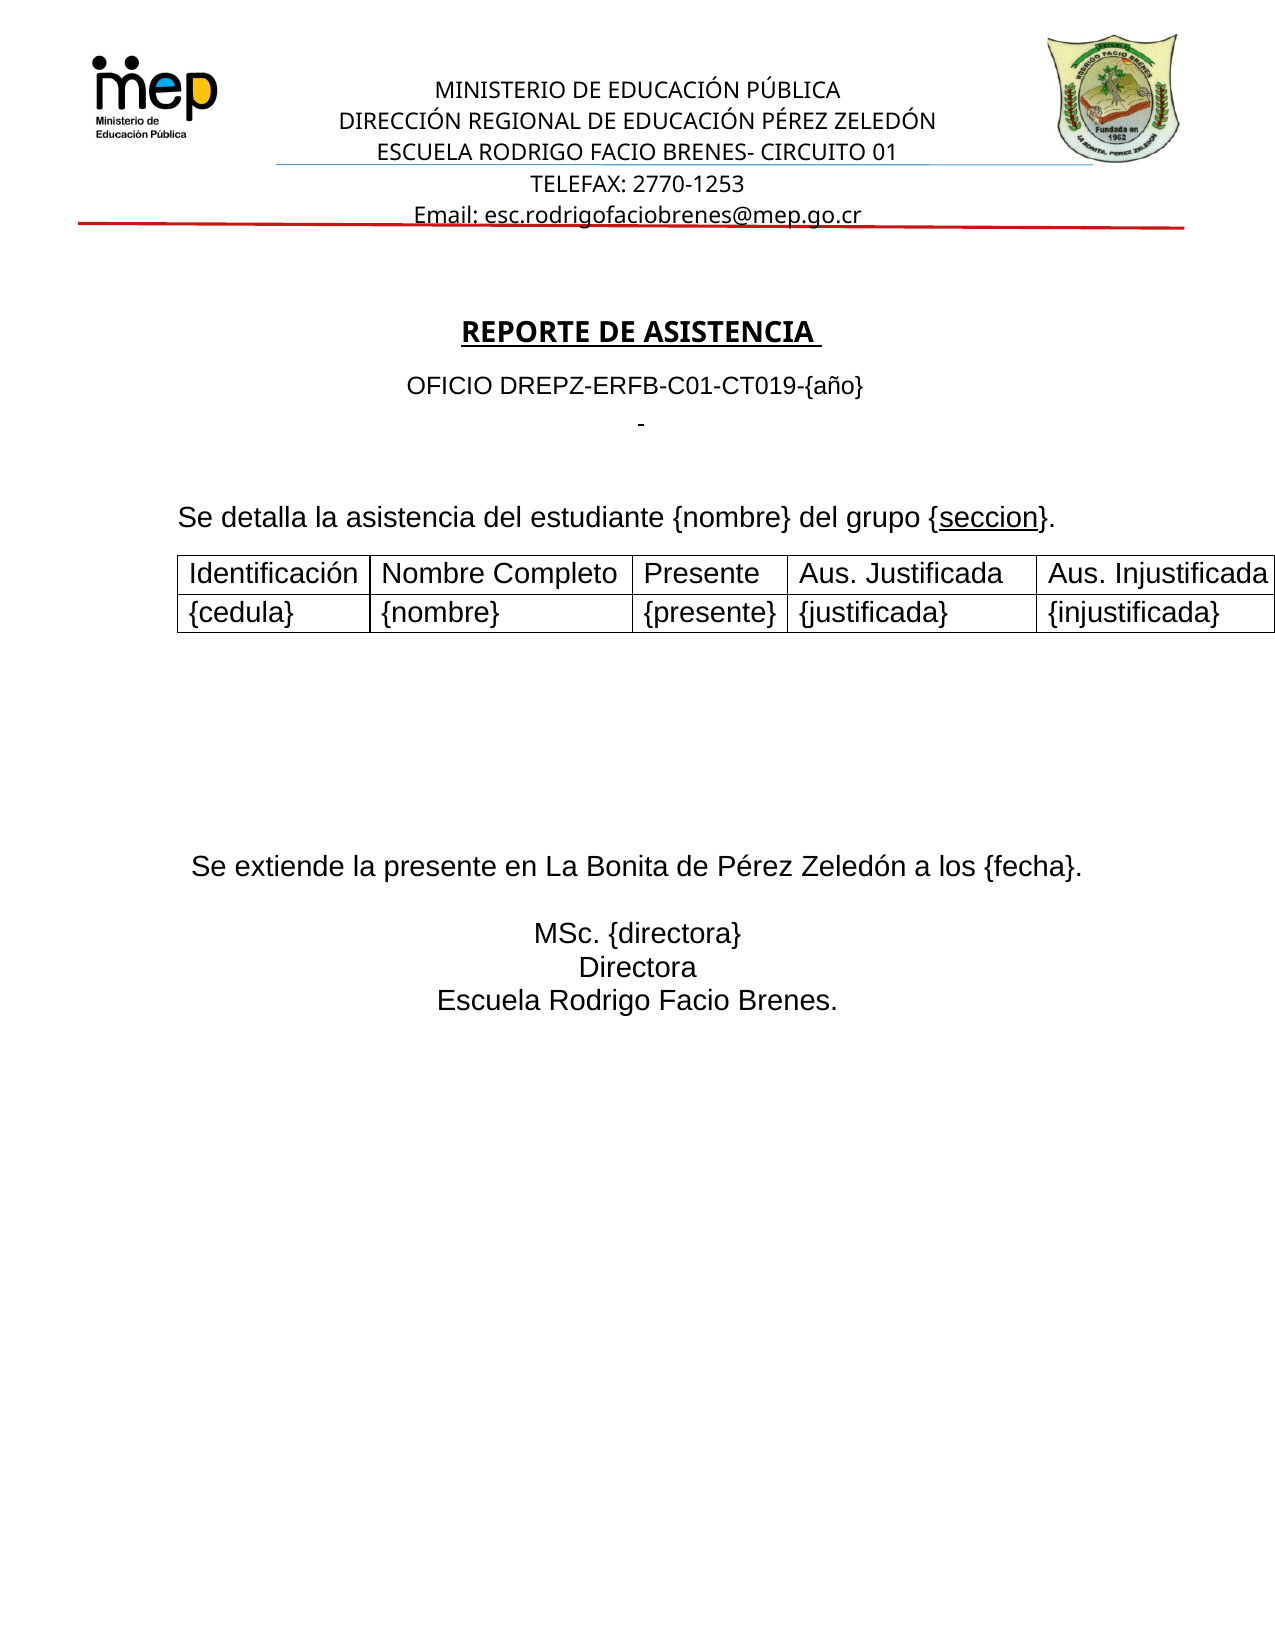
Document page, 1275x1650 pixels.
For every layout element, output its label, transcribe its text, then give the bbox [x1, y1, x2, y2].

text Directora [177, 950, 1098, 983]
picture [1047, 34, 1184, 164]
table_header Nombre Completo [371, 556, 632, 594]
table_header Presente [633, 556, 787, 594]
table_cell {justificada} [788, 595, 1036, 632]
text Se detalla la asistencia del estudiante {nombre} del grupo {seccion}. [177, 500, 1098, 533]
picture [89, 48, 221, 147]
table_header Aus. Justificada [788, 556, 1036, 594]
table_cell {injustificada} [1037, 595, 1274, 632]
text REPORTE DE ASISTENCIA [177, 311, 1098, 351]
table_cell {cedula} [178, 595, 369, 632]
table_cell {presente} [633, 595, 787, 632]
table_header Aus. Injustificada [1037, 556, 1274, 594]
table_cell {nombre} [371, 595, 632, 632]
text OFICIO DREPZ-ERFB-C01-CT019-{año} [177, 371, 1093, 400]
table_header Identificación [178, 556, 369, 594]
text Se extiende la presente en La Bonita de Pérez Zeledón a los {fecha}. [177, 849, 1098, 883]
text Escuela Rodrigo Facio Brenes. [177, 983, 1098, 1017]
text MSc. {directora} [177, 916, 1098, 950]
